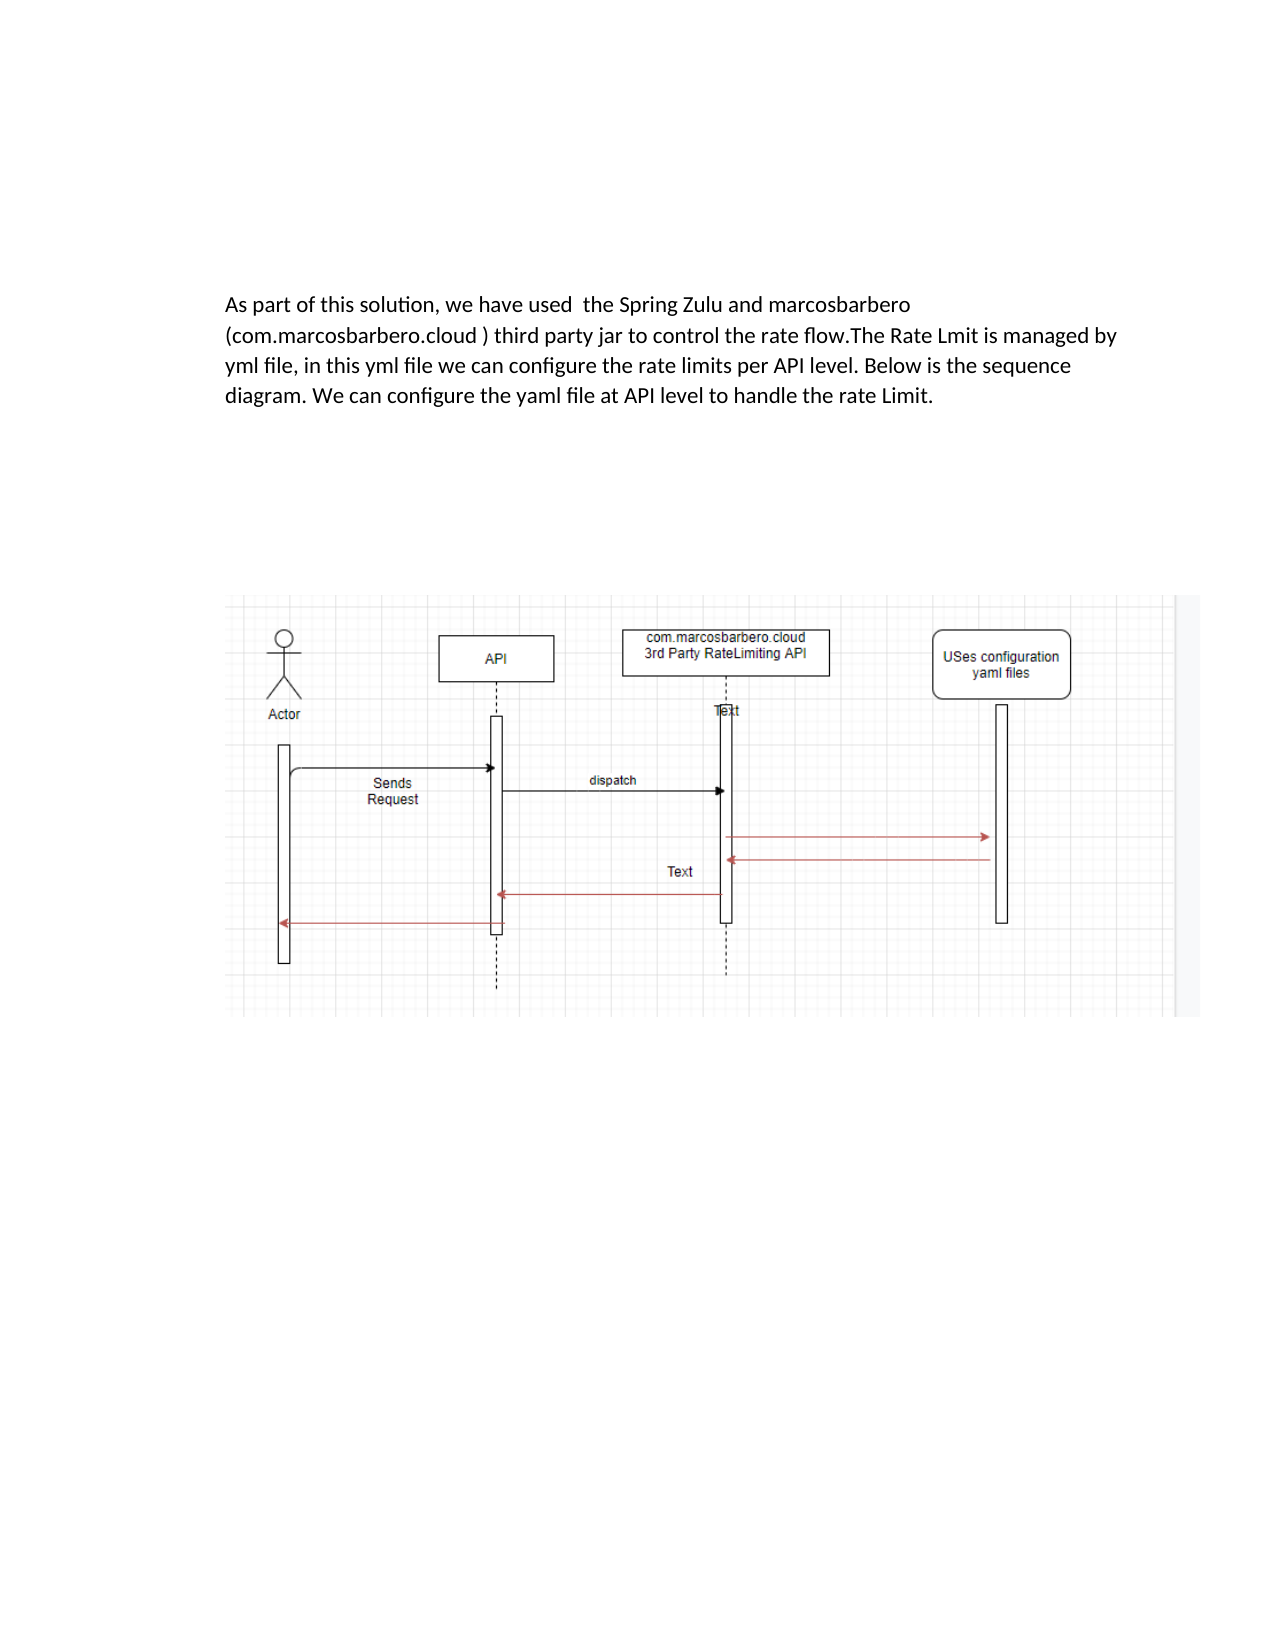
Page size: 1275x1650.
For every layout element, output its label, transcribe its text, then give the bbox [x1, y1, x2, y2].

list As part of this solution, we have used the Spring Zulu and marcosbarbero (com.marcosbarbero.cloud ) third party jar to control the rate flow.The Rate Lmit is managed by yml file, in this yml file we can configure the rate limits per API level. Below is the sequence diagram. We can configure the yaml file at API level to handle the rate Limit. [225, 291, 1125, 409]
picture [225, 595, 1200, 1017]
